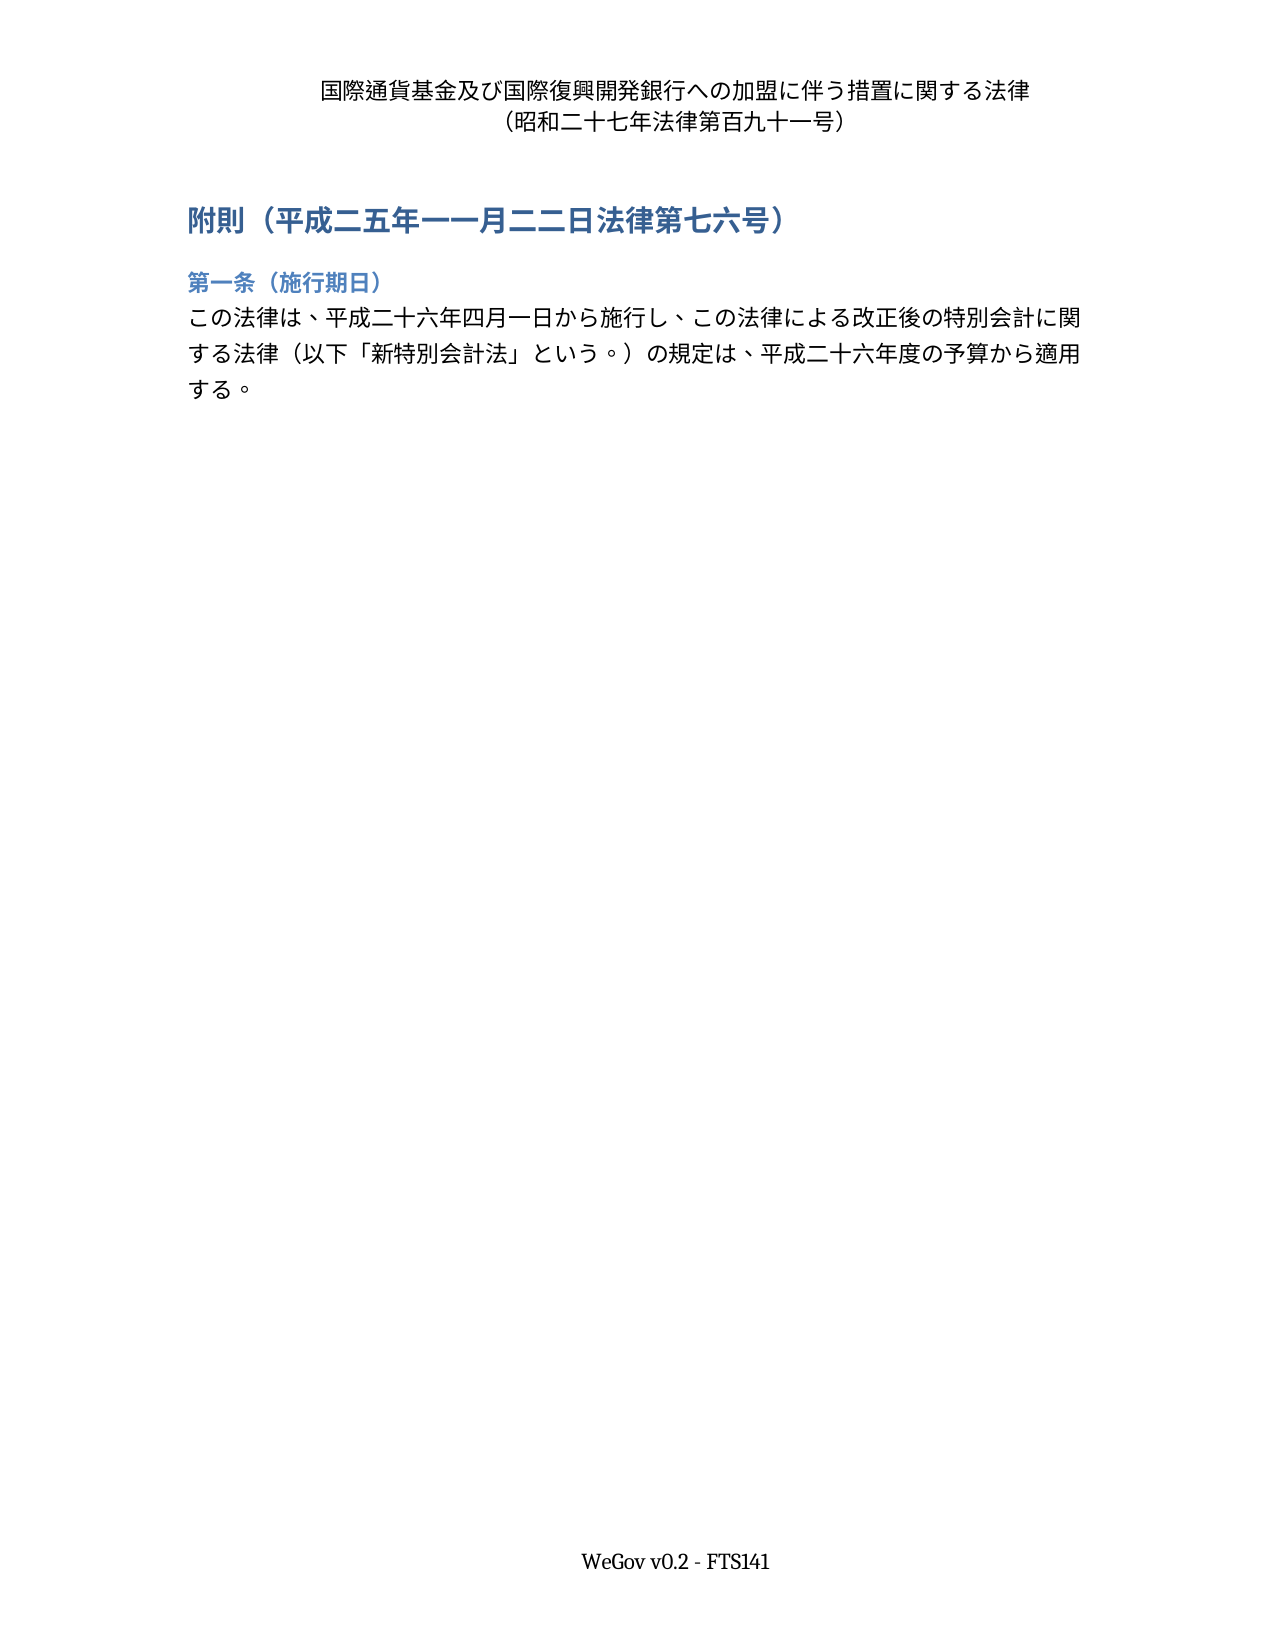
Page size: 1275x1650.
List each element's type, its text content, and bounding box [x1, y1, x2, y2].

subtitle 第一条（施行期日） [187, 266, 1087, 298]
subtitle 附則（平成二五年一一月二二日法律第七六号） [187, 200, 1087, 240]
text この法律は、平成二十六年四月一日から施行し、この法律による改正後の特別会計に関する法律（以下「新特別会計法」という。）の規定は、平成二十六年度の予算から適用する。 [187, 302, 1087, 406]
